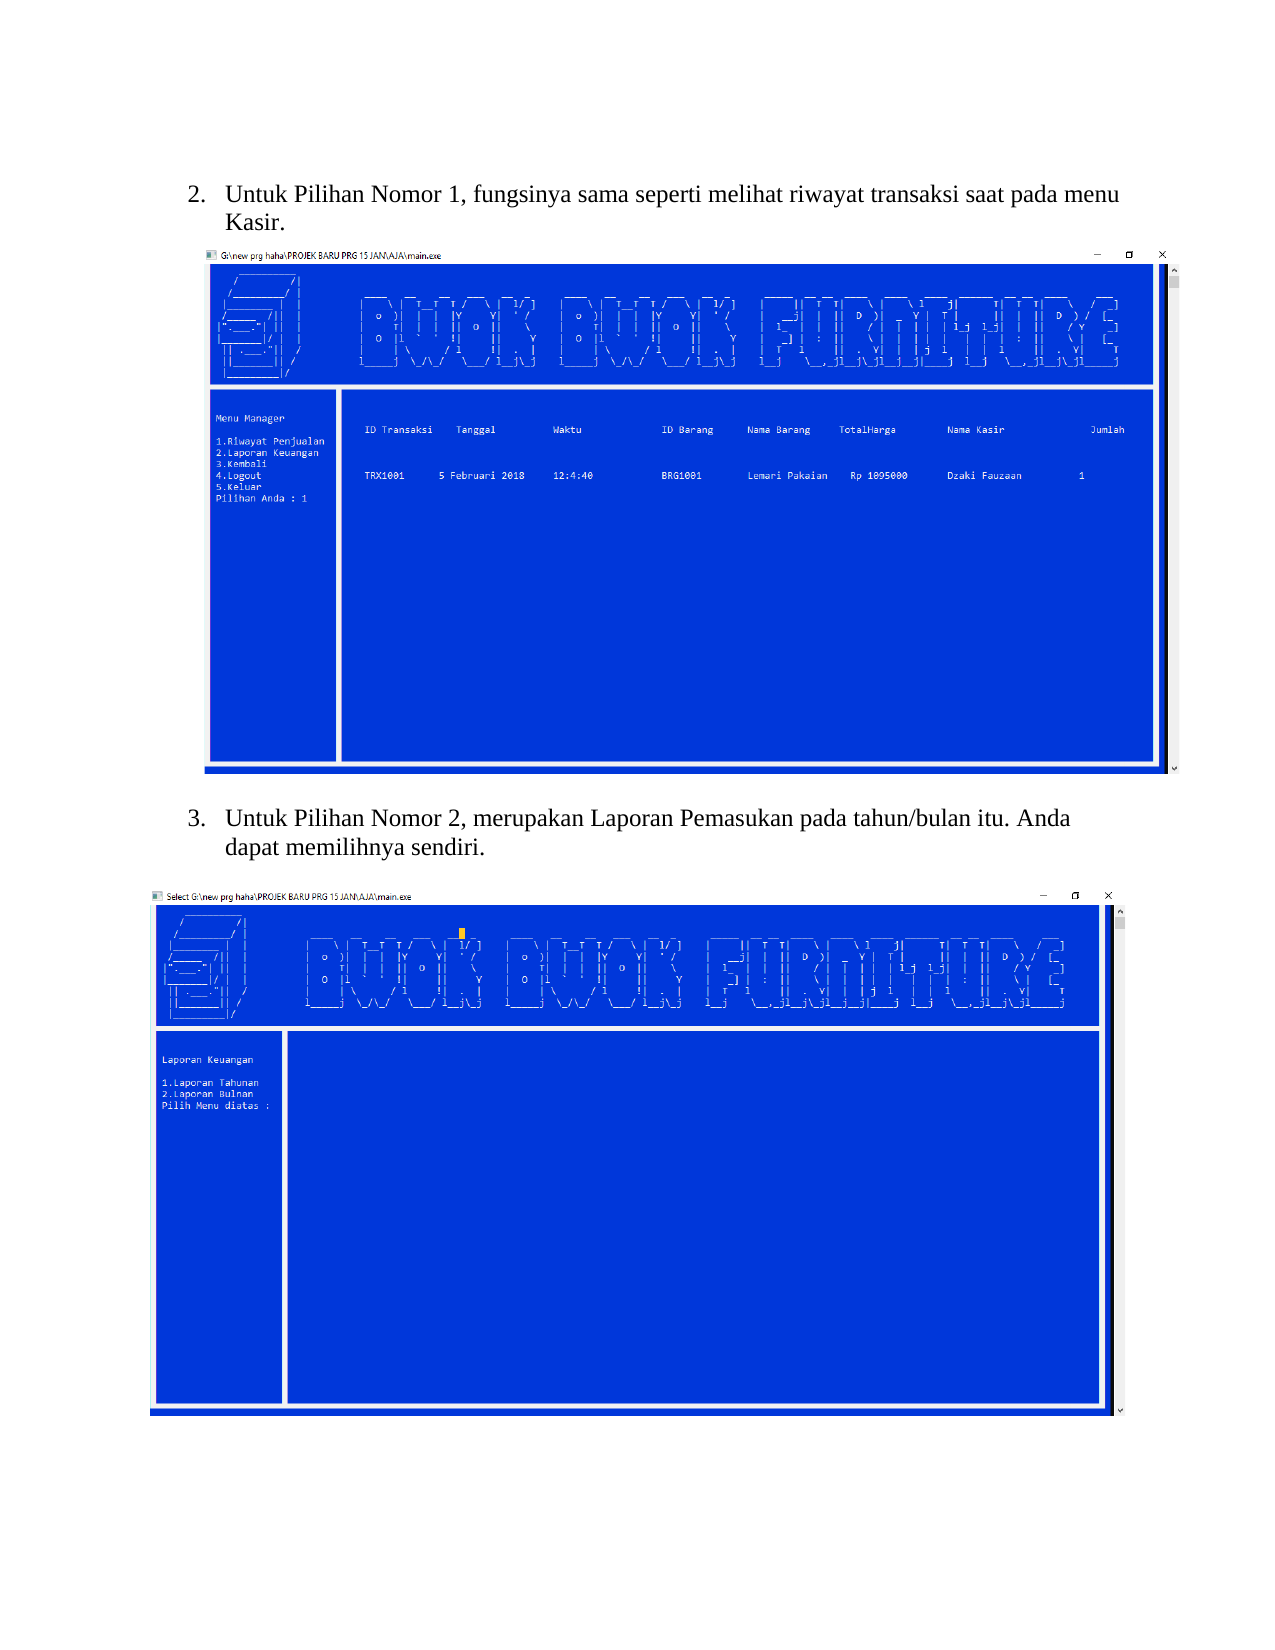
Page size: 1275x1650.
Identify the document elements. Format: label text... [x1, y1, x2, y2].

list Untuk Pilihan Nomor 1, fungsinya sama seperti melihat riwayat transaksi saat pada menu Kasir. [187, 179, 1125, 236]
list Untuk Pilihan Nomor 2, merupakan Laporan Pemasukan pada tahun/bulan itu. Anda dapat memilihnya sendiri. [187, 803, 1125, 860]
picture [150, 889, 1125, 1416]
picture [204, 247, 1180, 774]
